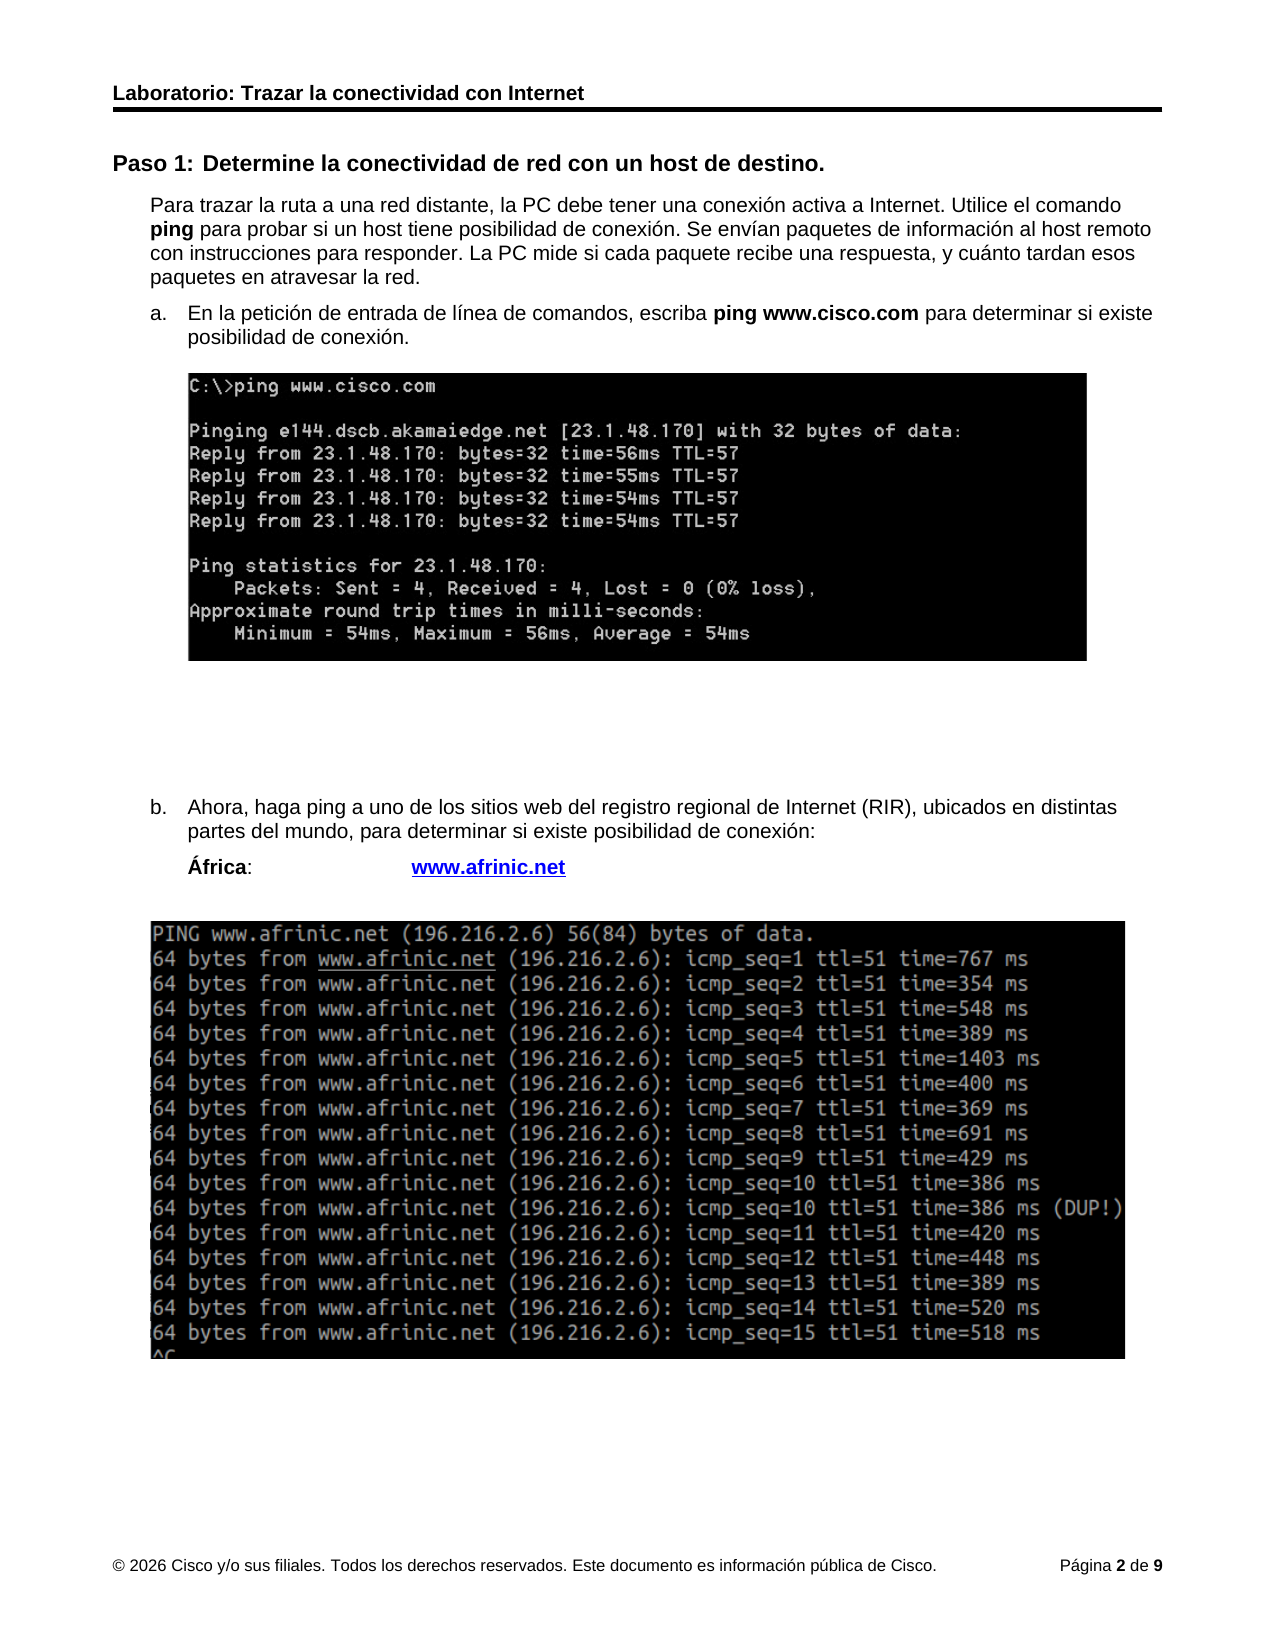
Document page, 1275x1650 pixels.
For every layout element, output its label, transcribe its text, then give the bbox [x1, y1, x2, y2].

text África: www.afrinic.net [187, 855, 1162, 879]
picture [150, 921, 1125, 1359]
list Determine la conectividad de red con un host de destino. [112, 150, 1162, 176]
list Ahora, haga ping a uno de los sitios web del registro regional de Internet (RIR), ubicados en distintas partes del mundo, para determinar si existe posibilidad de conexión: [150, 794, 1162, 842]
text Para trazar la ruta a una red distante, la PC debe tener una conexión activa a Internet. Utilice el comando ping para probar si un host tiene posibilidad de conexión. Se envían paquetes de información al host remoto con instrucciones para responder. La PC mide si cada paquete recibe una respuesta, y cuánto tardan esos paquetes en atravesar la red. [150, 193, 1162, 288]
list En la petición de entrada de línea de comandos, escriba ping www.cisco.com para determinar si existe posibilidad de conexión. [150, 301, 1162, 349]
picture [187, 373, 1088, 661]
